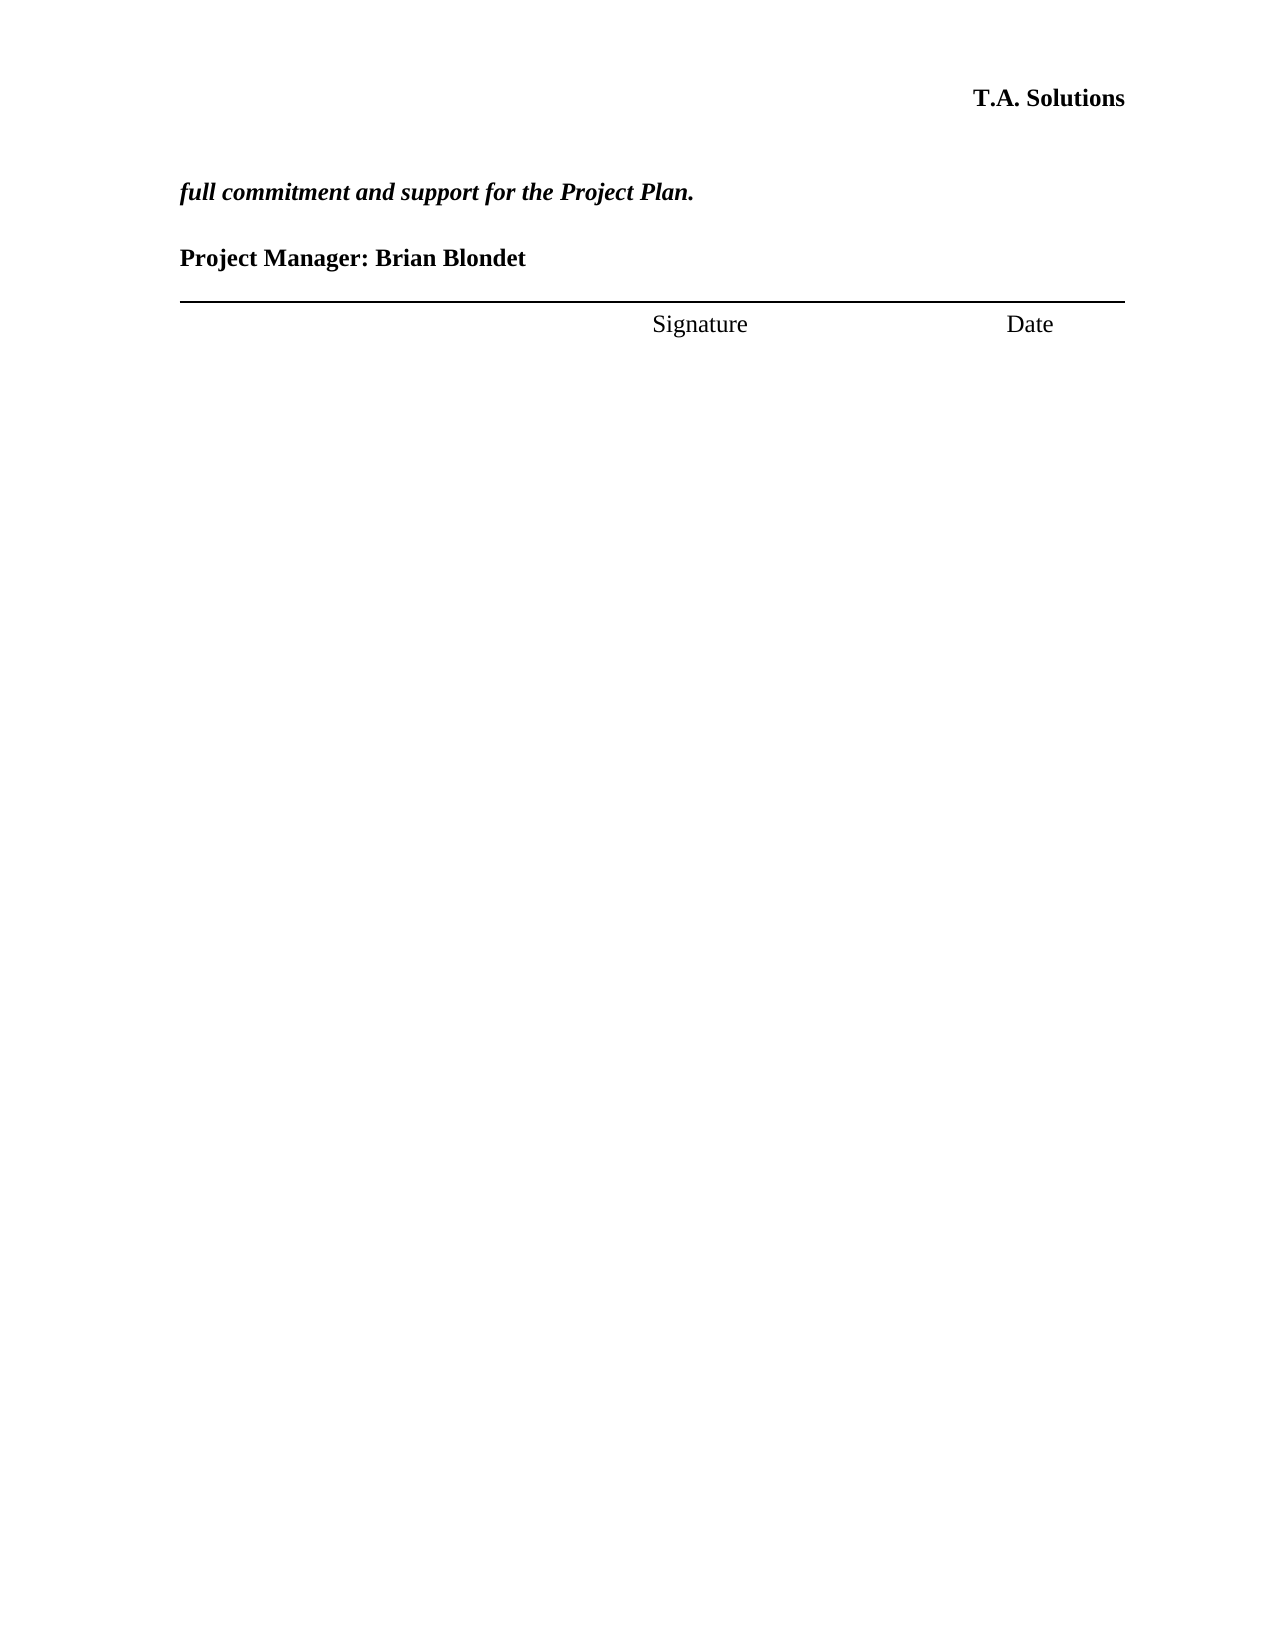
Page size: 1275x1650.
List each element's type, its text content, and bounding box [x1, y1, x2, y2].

text Project Manager: Brian Blondet [179, 243, 1125, 301]
text I have read the above Project Plan and will abide by its terms and conditions and pledge my full commitment and support for the Project Plan. [179, 177, 1125, 206]
text Signature Date [179, 309, 1125, 338]
